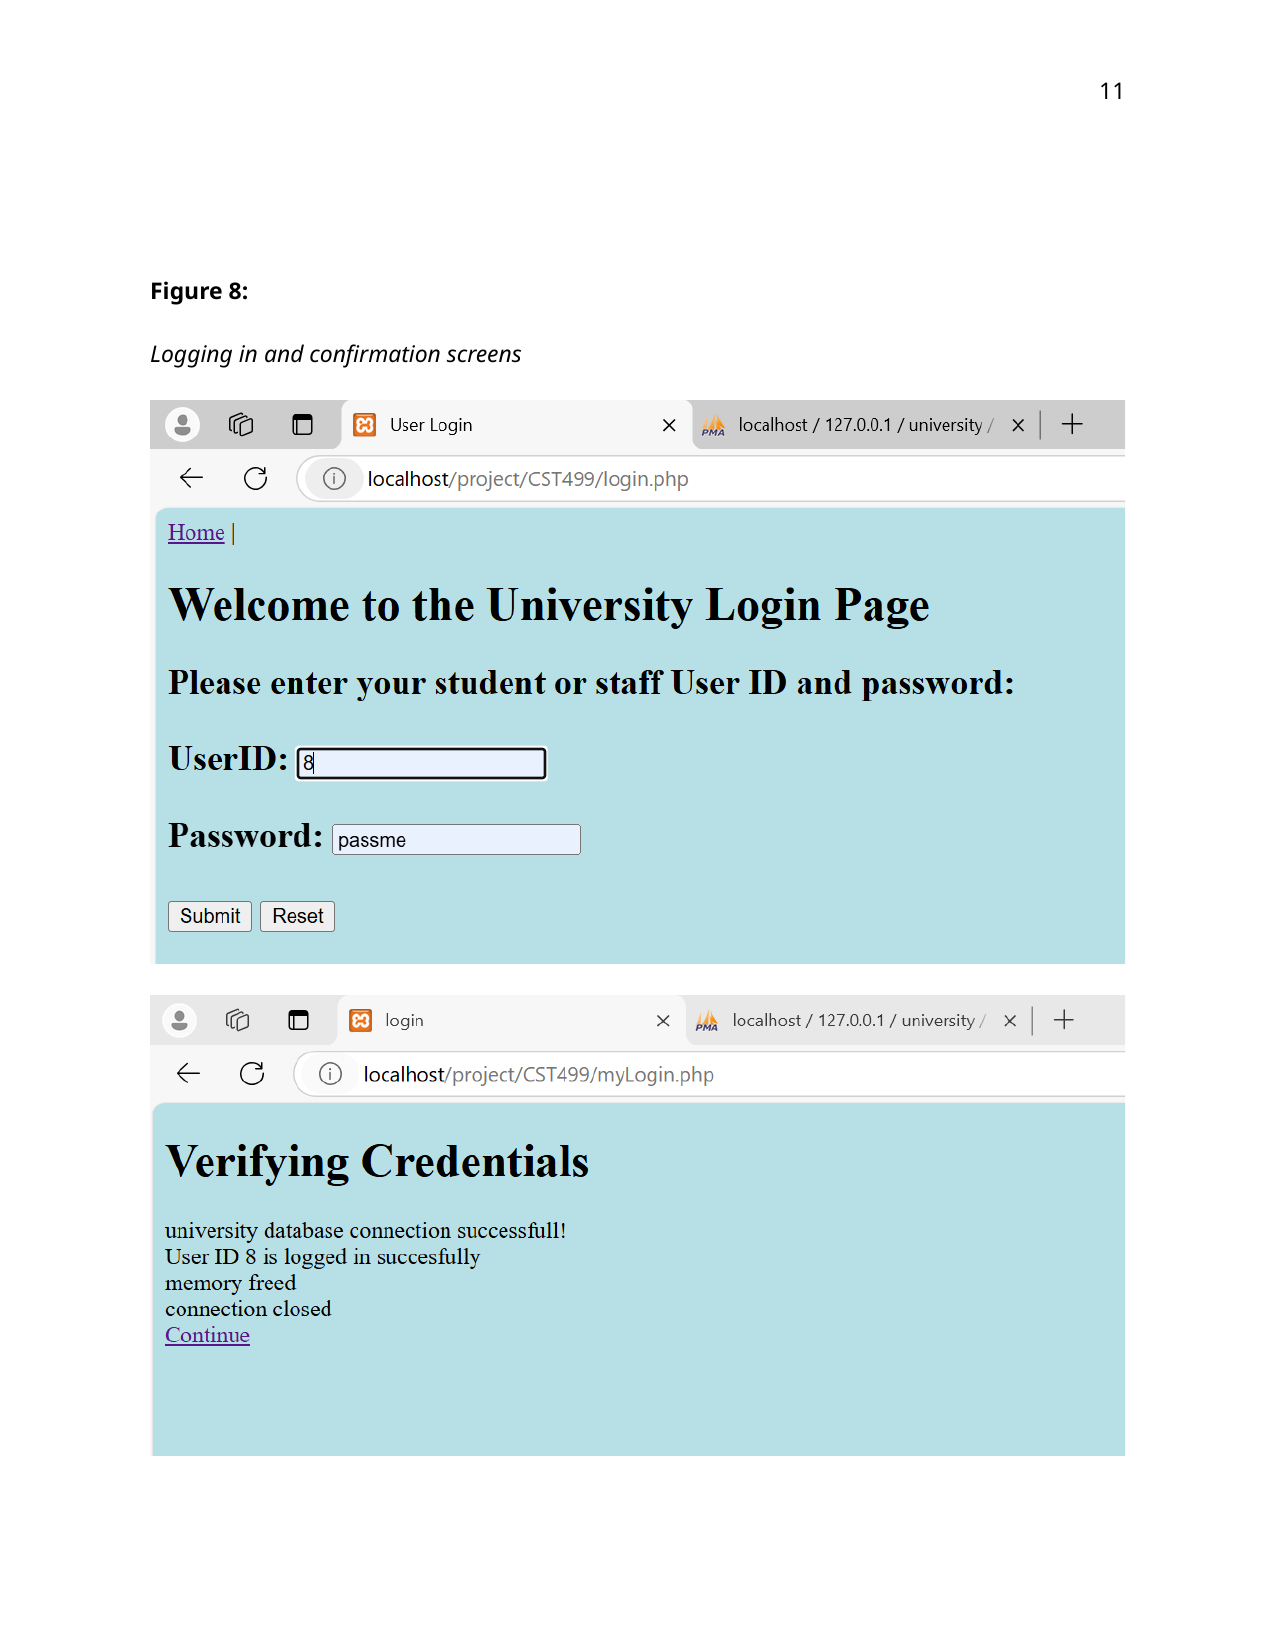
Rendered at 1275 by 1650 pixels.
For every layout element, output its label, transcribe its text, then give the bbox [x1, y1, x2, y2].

picture [150, 995, 1125, 1456]
picture [150, 400, 1125, 964]
text Figure 8: [150, 275, 1125, 306]
text Logging in and confirmation screens [150, 337, 1125, 369]
